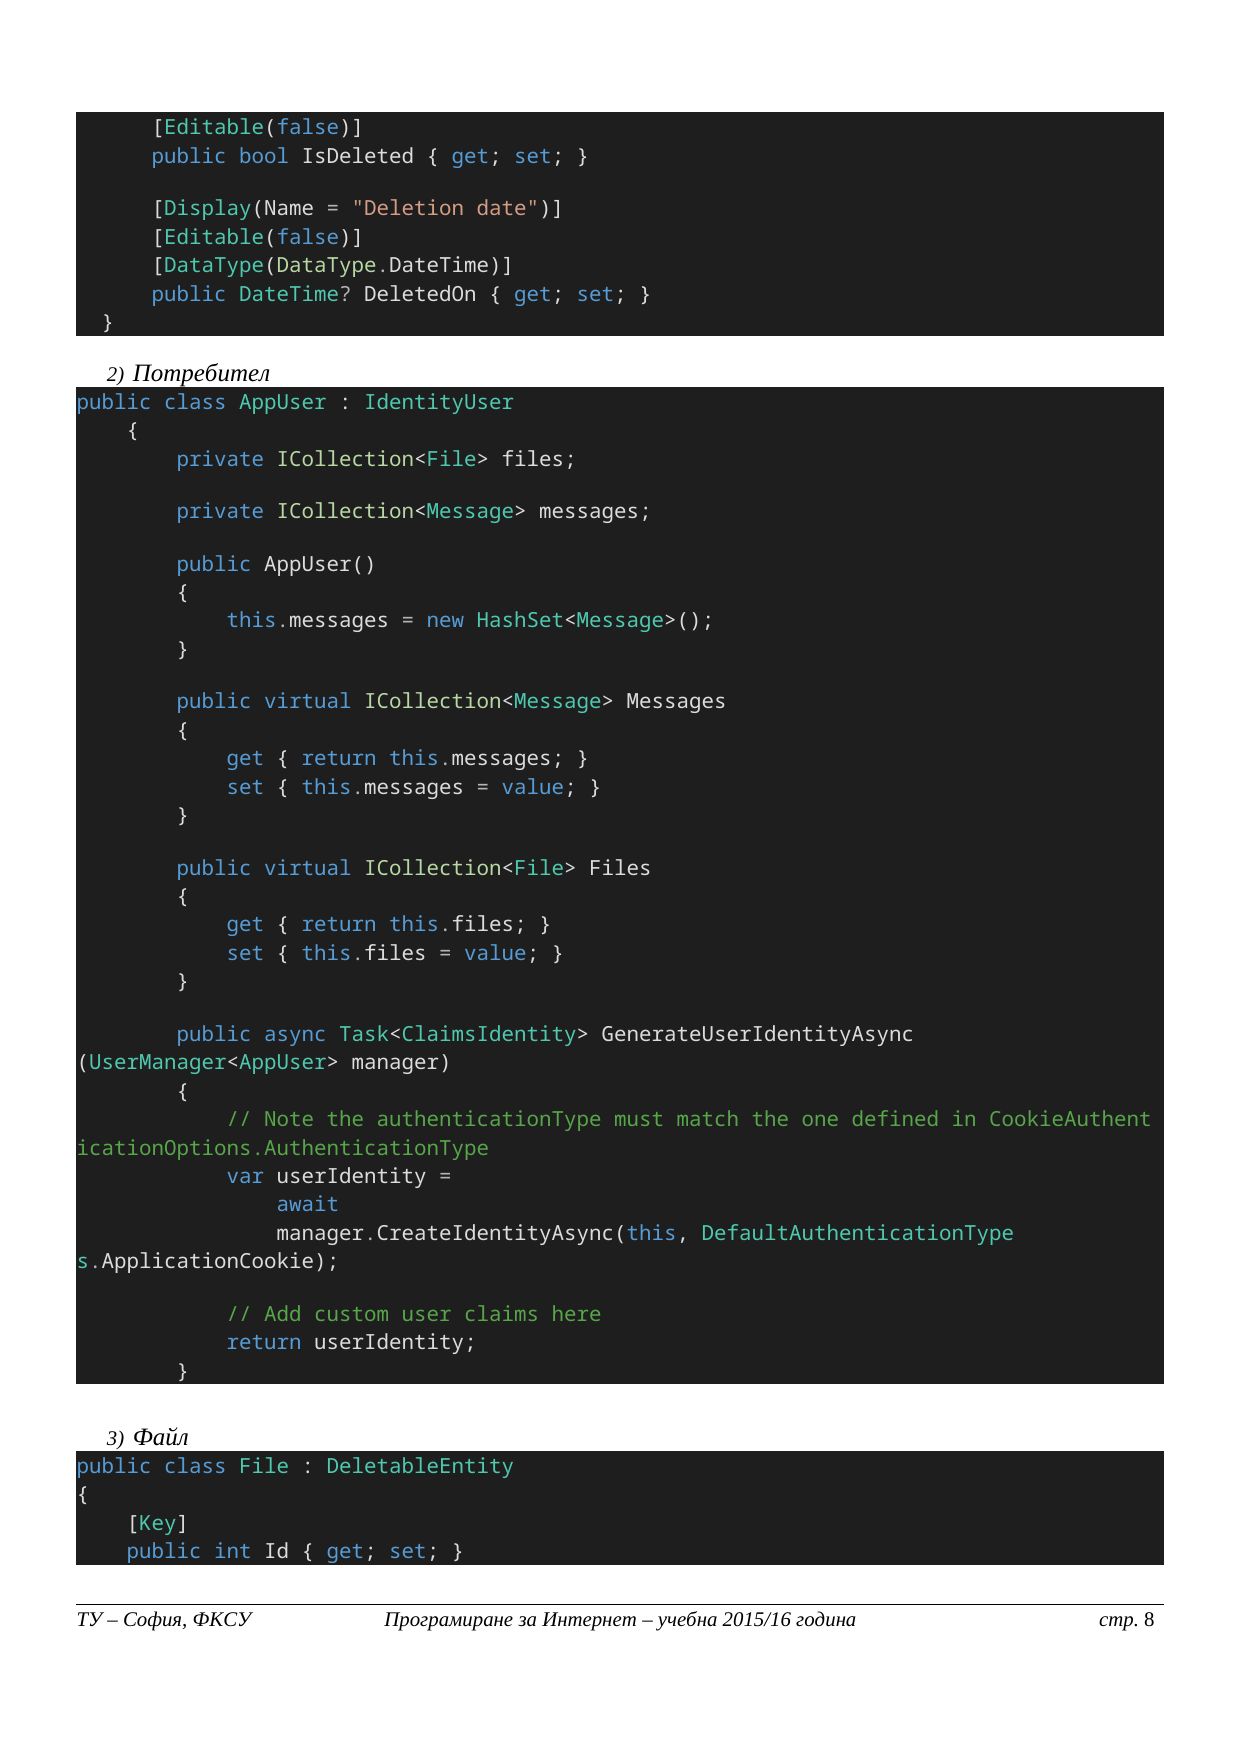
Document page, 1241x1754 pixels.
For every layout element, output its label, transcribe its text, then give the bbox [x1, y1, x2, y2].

text public class AppUser : IdentityUser [76, 387, 1164, 415]
text [DataType(DataType.DateTime)] [76, 250, 1164, 279]
text var userIdentity = [76, 1161, 1164, 1189]
text [Editable(false)] [76, 222, 1164, 250]
text public virtual ICollection<Message> Messages [76, 686, 1164, 715]
text { [76, 881, 1164, 909]
text { [76, 1479, 1164, 1508]
text public bool IsDeleted { get; set; } [76, 141, 1164, 169]
text } [76, 634, 1164, 662]
text return userIdentity; [76, 1327, 1164, 1356]
text } [76, 307, 1164, 336]
text set { this.messages = value; } [76, 772, 1164, 800]
text { [76, 715, 1164, 743]
text public async Task<ClaimsIdentity> GenerateUserIdentityAsync(UserManager<AppUser> manager) [76, 1019, 1164, 1076]
text [Key] [76, 1508, 1164, 1536]
text } [76, 966, 1164, 995]
text get { return this.messages; } [76, 743, 1164, 772]
text this.messages = new HashSet<Message>(); [76, 606, 1164, 634]
text private ICollection<File> files; [76, 444, 1164, 472]
text [Editable(false)] [76, 112, 1164, 141]
text { [76, 415, 1164, 444]
text { [76, 1076, 1164, 1104]
subtitle Потребител [76, 360, 1164, 387]
text public int Id { get; set; } [76, 1536, 1164, 1565]
text [Display(Name = "Deletion date")] [76, 193, 1164, 222]
subtitle Файл [76, 1424, 1164, 1451]
text // Add custom user claims here [76, 1299, 1164, 1327]
text } [76, 1356, 1164, 1384]
text // Note the authenticationType must match the one defined in CookieAuthenticationOptions.AuthenticationType [76, 1104, 1164, 1161]
text manager.CreateIdentityAsync(this, DefaultAuthenticationTypes.ApplicationCookie); [76, 1218, 1164, 1275]
text public DateTime? DeletedOn { get; set; } [76, 279, 1164, 307]
text set { this.files = value; } [76, 938, 1164, 966]
text } [76, 800, 1164, 829]
text get { return this.files; } [76, 909, 1164, 938]
text private ICollection<Message> messages; [76, 496, 1164, 524]
text { [76, 577, 1164, 606]
text public virtual ICollection<File> Files [76, 853, 1164, 881]
text public AppUser() [76, 549, 1164, 577]
text await [76, 1189, 1164, 1218]
text public class File : DeletableEntity [76, 1451, 1164, 1479]
